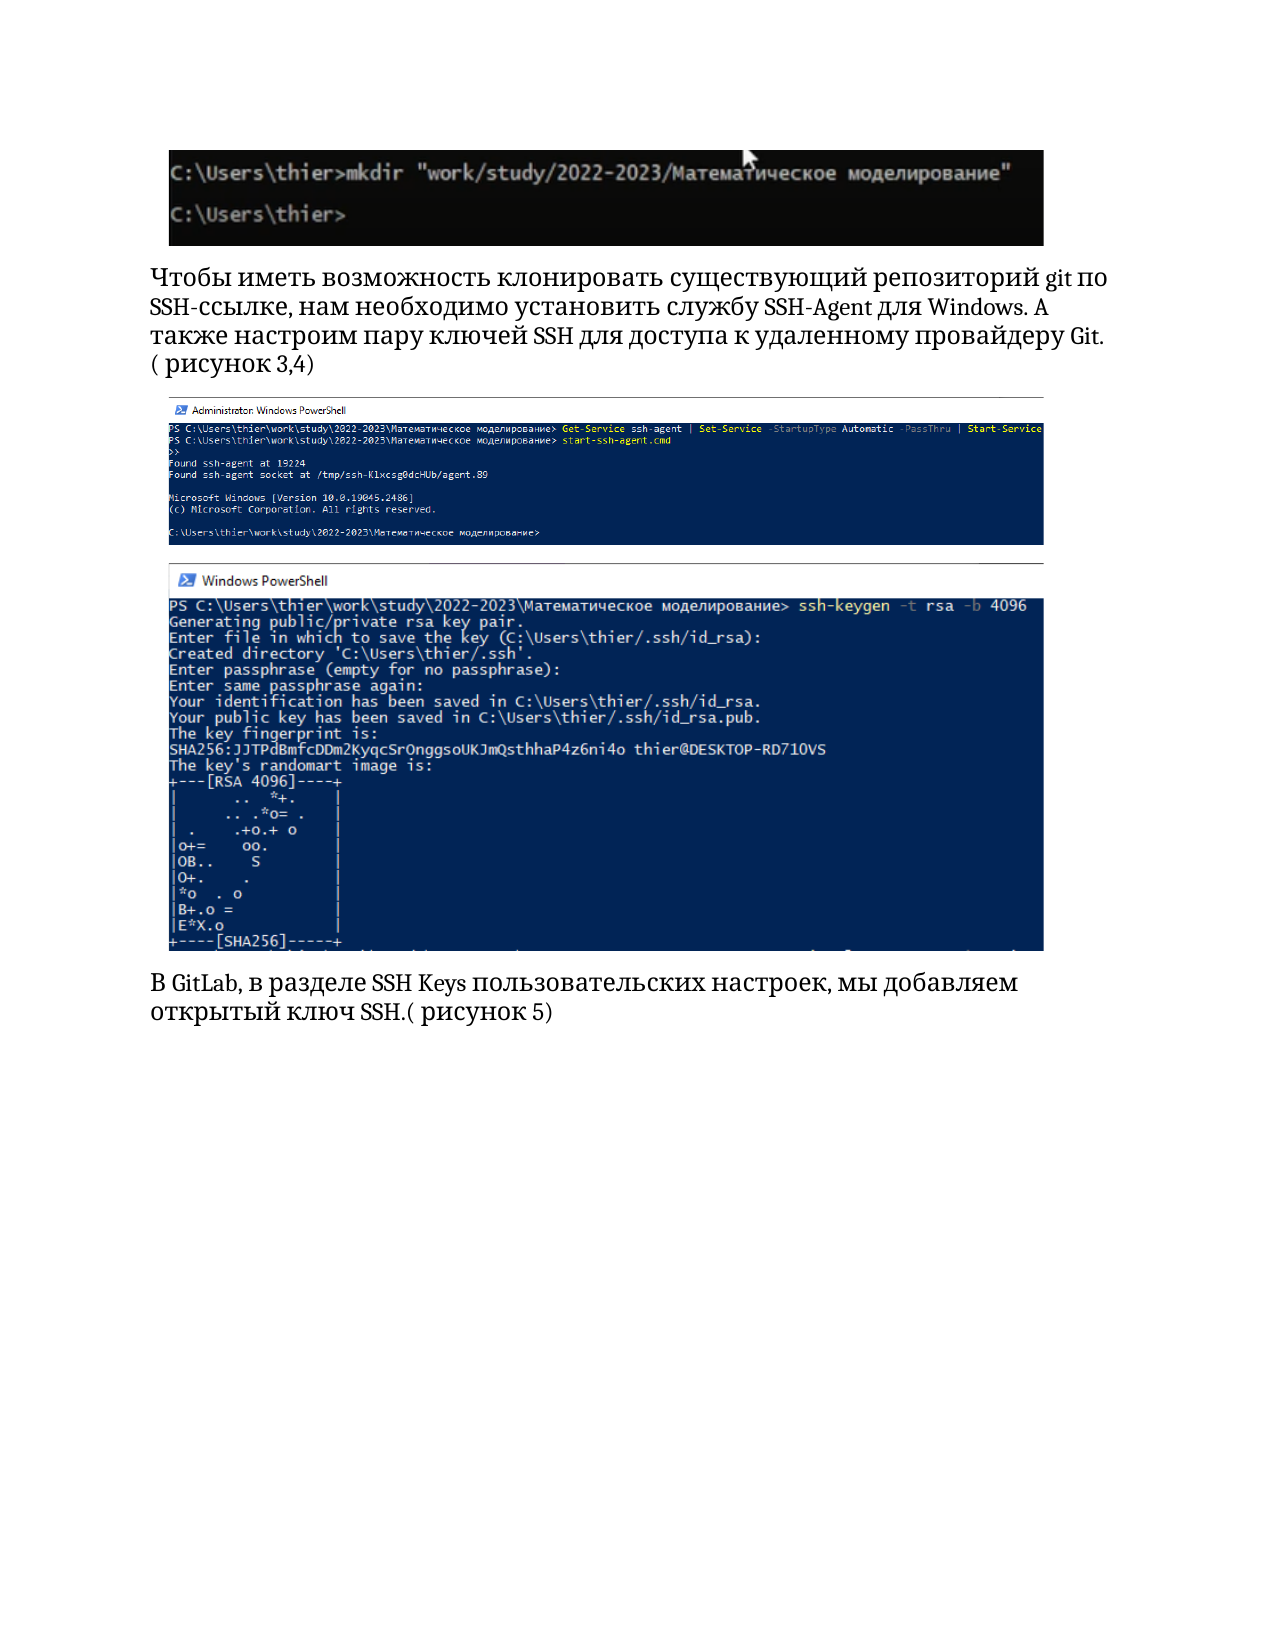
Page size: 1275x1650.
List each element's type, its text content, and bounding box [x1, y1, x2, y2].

text В GitLab, в разделе SSH Keys пользовательских настроек, мы добавляем открытый ключ SSH.( рисунок 5) [150, 969, 1125, 1027]
picture [168, 150, 1044, 246]
picture [168, 563, 1044, 951]
text Чтобы иметь возможность клонировать существующий репозиторий git по SSH-ссылке, нам необходимо установить службу SSH-Agent для Windows. A также настроим пару ключей SSH для доступа к удаленному провайдеру Git. ( рисунок 3,4) [150, 264, 1125, 379]
picture [168, 397, 1044, 545]
